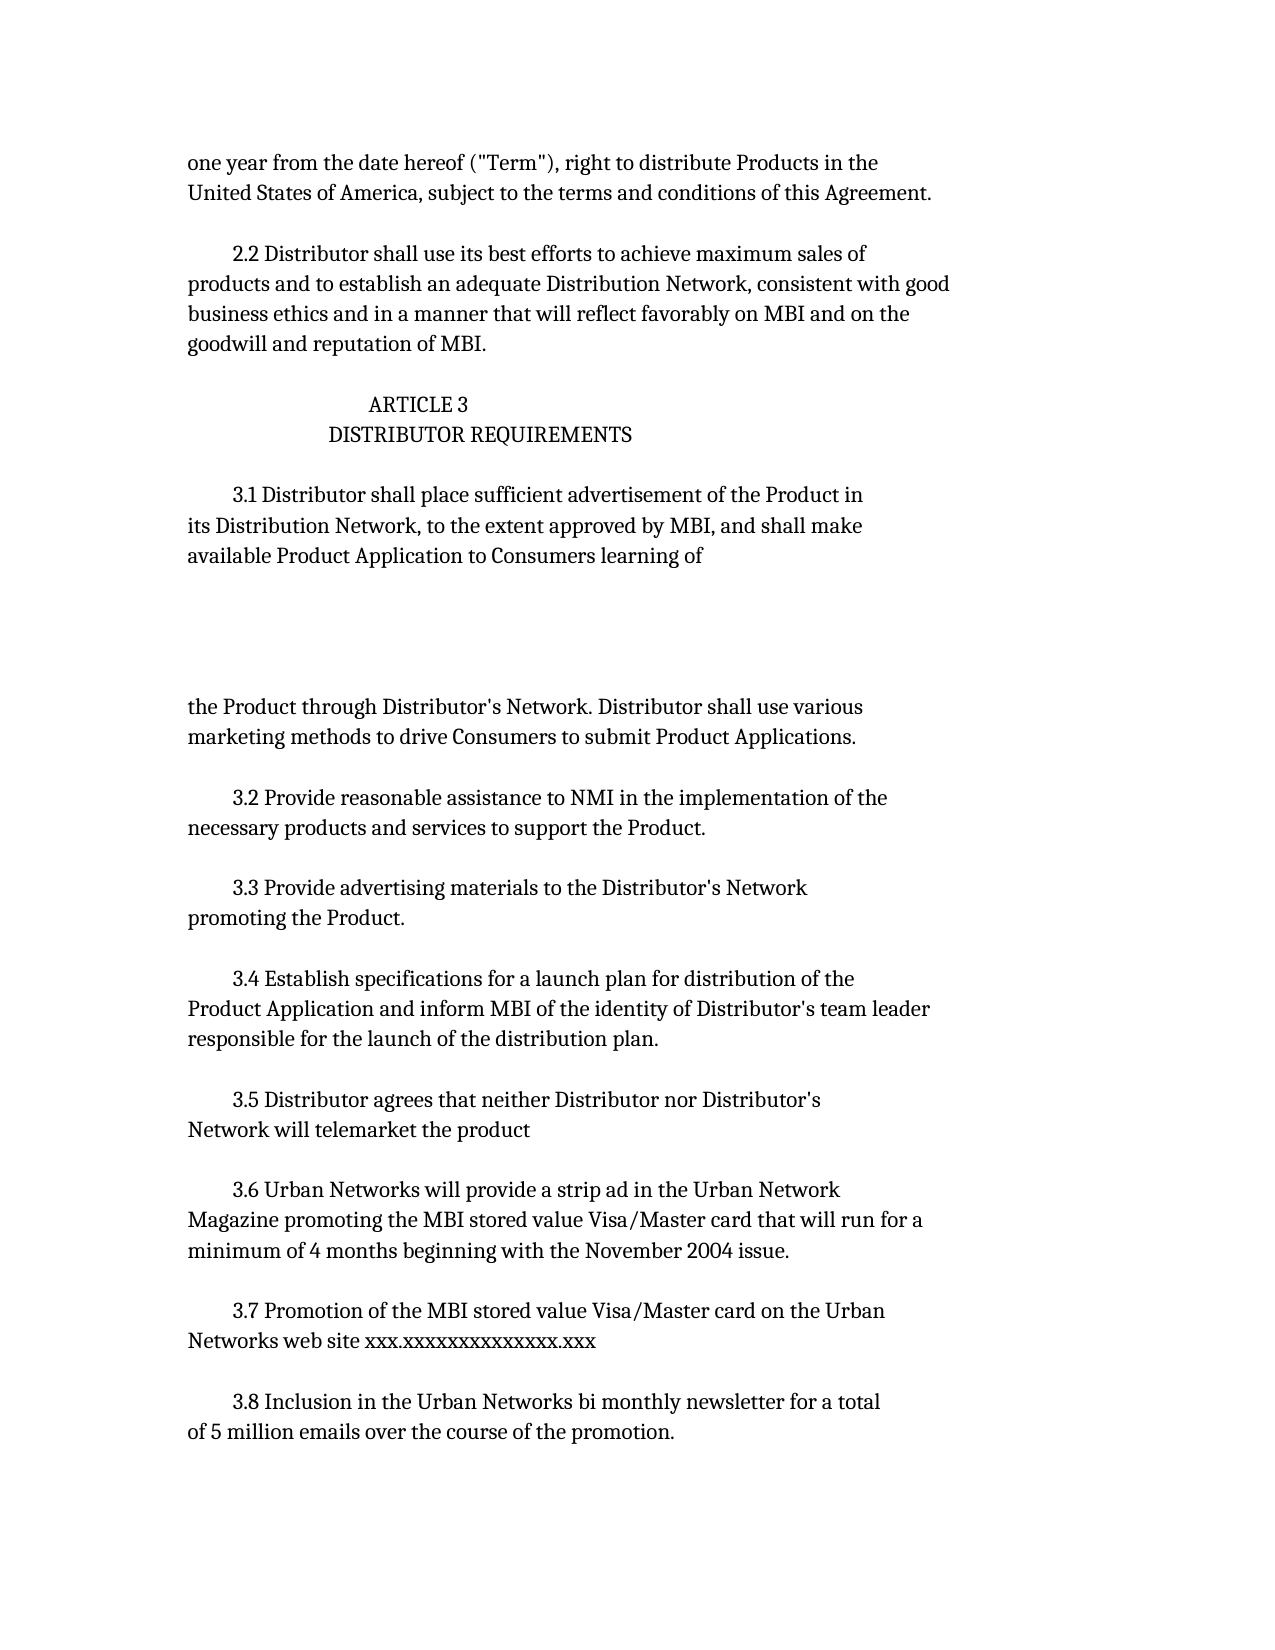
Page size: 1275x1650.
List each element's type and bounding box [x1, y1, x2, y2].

text [187, 150, 1087, 1475]
